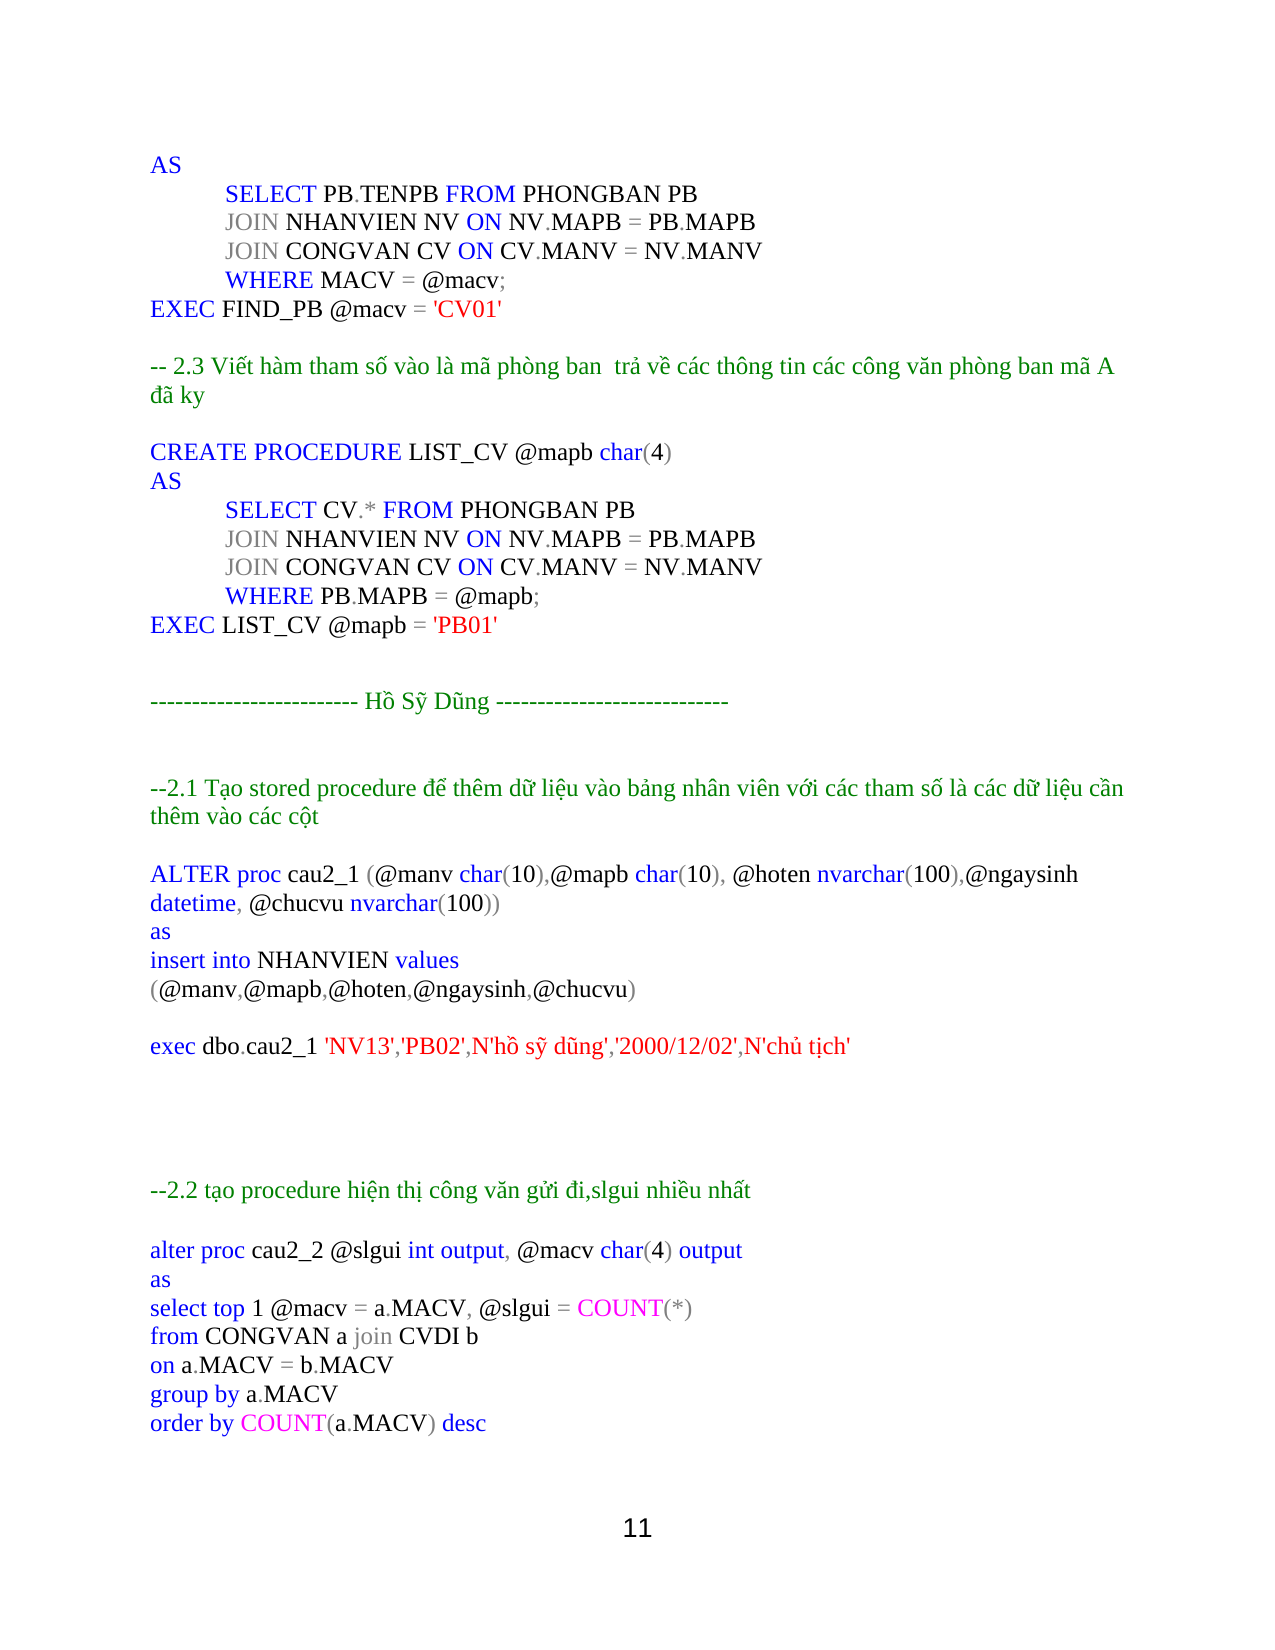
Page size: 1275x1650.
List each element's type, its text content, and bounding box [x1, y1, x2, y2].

text EXEC LIST_CV @mapb = 'PB01' [150, 610, 1125, 639]
text AS [150, 466, 1125, 495]
text CREATE PROCEDURE LIST_CV @mapb char(4) [150, 437, 1125, 466]
text --2.2 tạo procedure hiện thị công văn gửi đi,slgui nhiều nhất [150, 1175, 1125, 1204]
text select top 1 @macv = a.MACV, @slgui = COUNT(*) [150, 1293, 1125, 1321]
text AS [150, 150, 1125, 179]
text order by COUNT(a.MACV) desc [150, 1408, 1125, 1436]
text on a.MACV = b.MACV [150, 1350, 1125, 1379]
text ALTER proc cau2_1 (@manv char(10),@mapb char(10), @hoten nvarchar(100),@ngaysinh datetime, @chucvu nvarchar(100)) [150, 859, 1125, 916]
text JOIN NHANVIEN NV ON NV.MAPB = PB.MAPB [150, 524, 1125, 552]
text alter proc cau2_2 @slgui int output, @macv char(4) output [150, 1235, 1125, 1264]
text EXEC FIND_PB @macv = 'CV01' [150, 294, 1125, 322]
text ------------------------- Hồ Sỹ Dũng ---------------------------- [150, 686, 1125, 715]
text (@manv,@mapb,@hoten,@ngaysinh,@chucvu) [150, 974, 1125, 1003]
text group by a.MACV [150, 1379, 1125, 1408]
text WHERE PB.MAPB = @mapb; [150, 581, 1125, 610]
text -- 2.3 Viết hàm tham số vào là mã phòng ban trả về các thông tin các công văn phòng ban mã A đã ky [150, 351, 1125, 409]
text as [150, 1264, 1125, 1293]
text exec dbo.cau2_1 'NV13','PB02',N'hồ sỹ dũng','2000/12/02',N'chủ tịch' [150, 1031, 1125, 1060]
text JOIN NHANVIEN NV ON NV.MAPB = PB.MAPB [150, 207, 1125, 236]
text --2.1 Tạo stored procedure để thêm dữ liệu vào bảng nhân viên với các tham số là các dữ liệu cần thêm vào các cột [150, 773, 1125, 830]
text as [150, 916, 1125, 945]
text SELECT CV.* FROM PHONGBAN PB [150, 495, 1125, 524]
text JOIN CONGVAN CV ON CV.MANV = NV.MANV [150, 236, 1125, 265]
text JOIN CONGVAN CV ON CV.MANV = NV.MANV [150, 552, 1125, 581]
text from CONGVAN a join CVDI b [150, 1321, 1125, 1350]
text WHERE MACV = @macv; [150, 265, 1125, 294]
text insert into NHANVIEN values [150, 945, 1125, 974]
text SELECT PB.TENPB FROM PHONGBAN PB [150, 179, 1125, 207]
